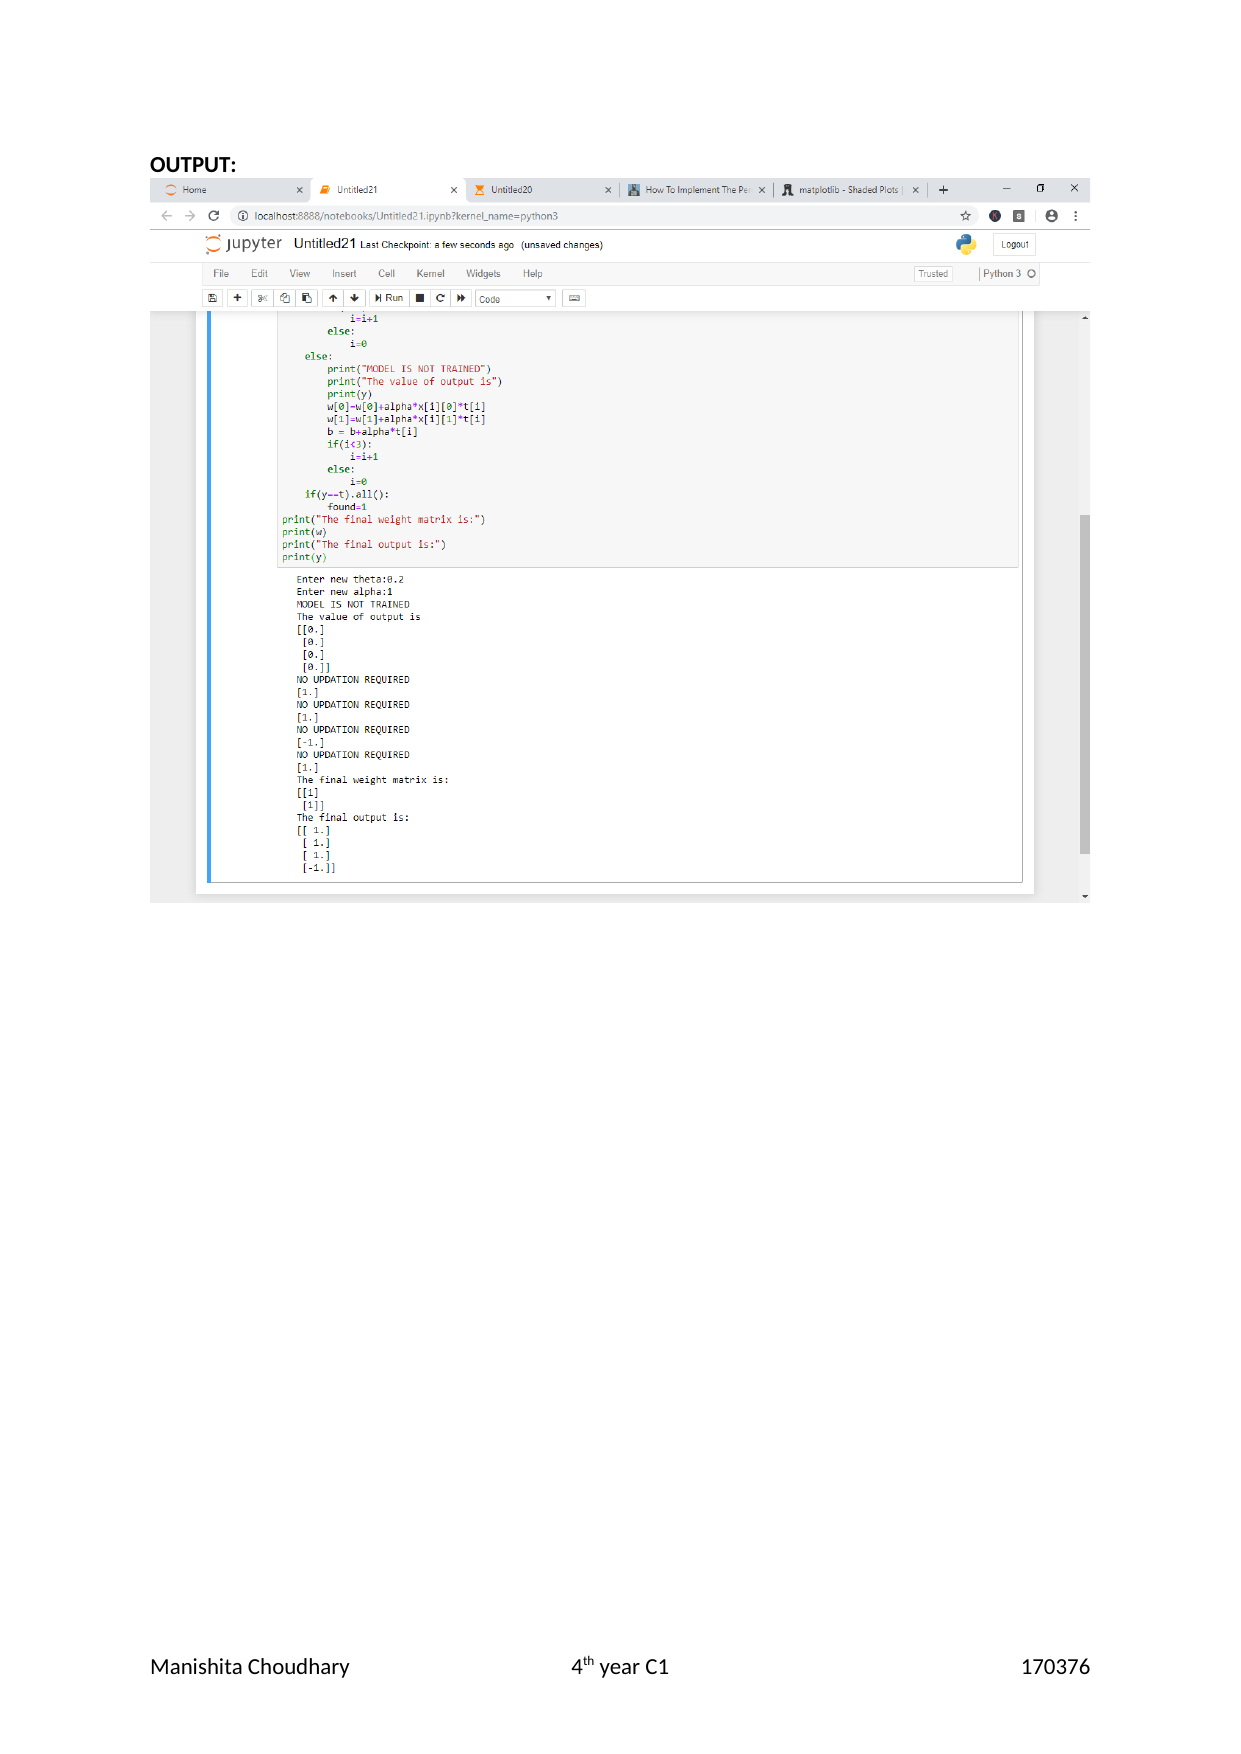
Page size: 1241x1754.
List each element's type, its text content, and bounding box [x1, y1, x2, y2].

picture [150, 178, 1091, 903]
text OUTPUT: [150, 150, 1090, 178]
